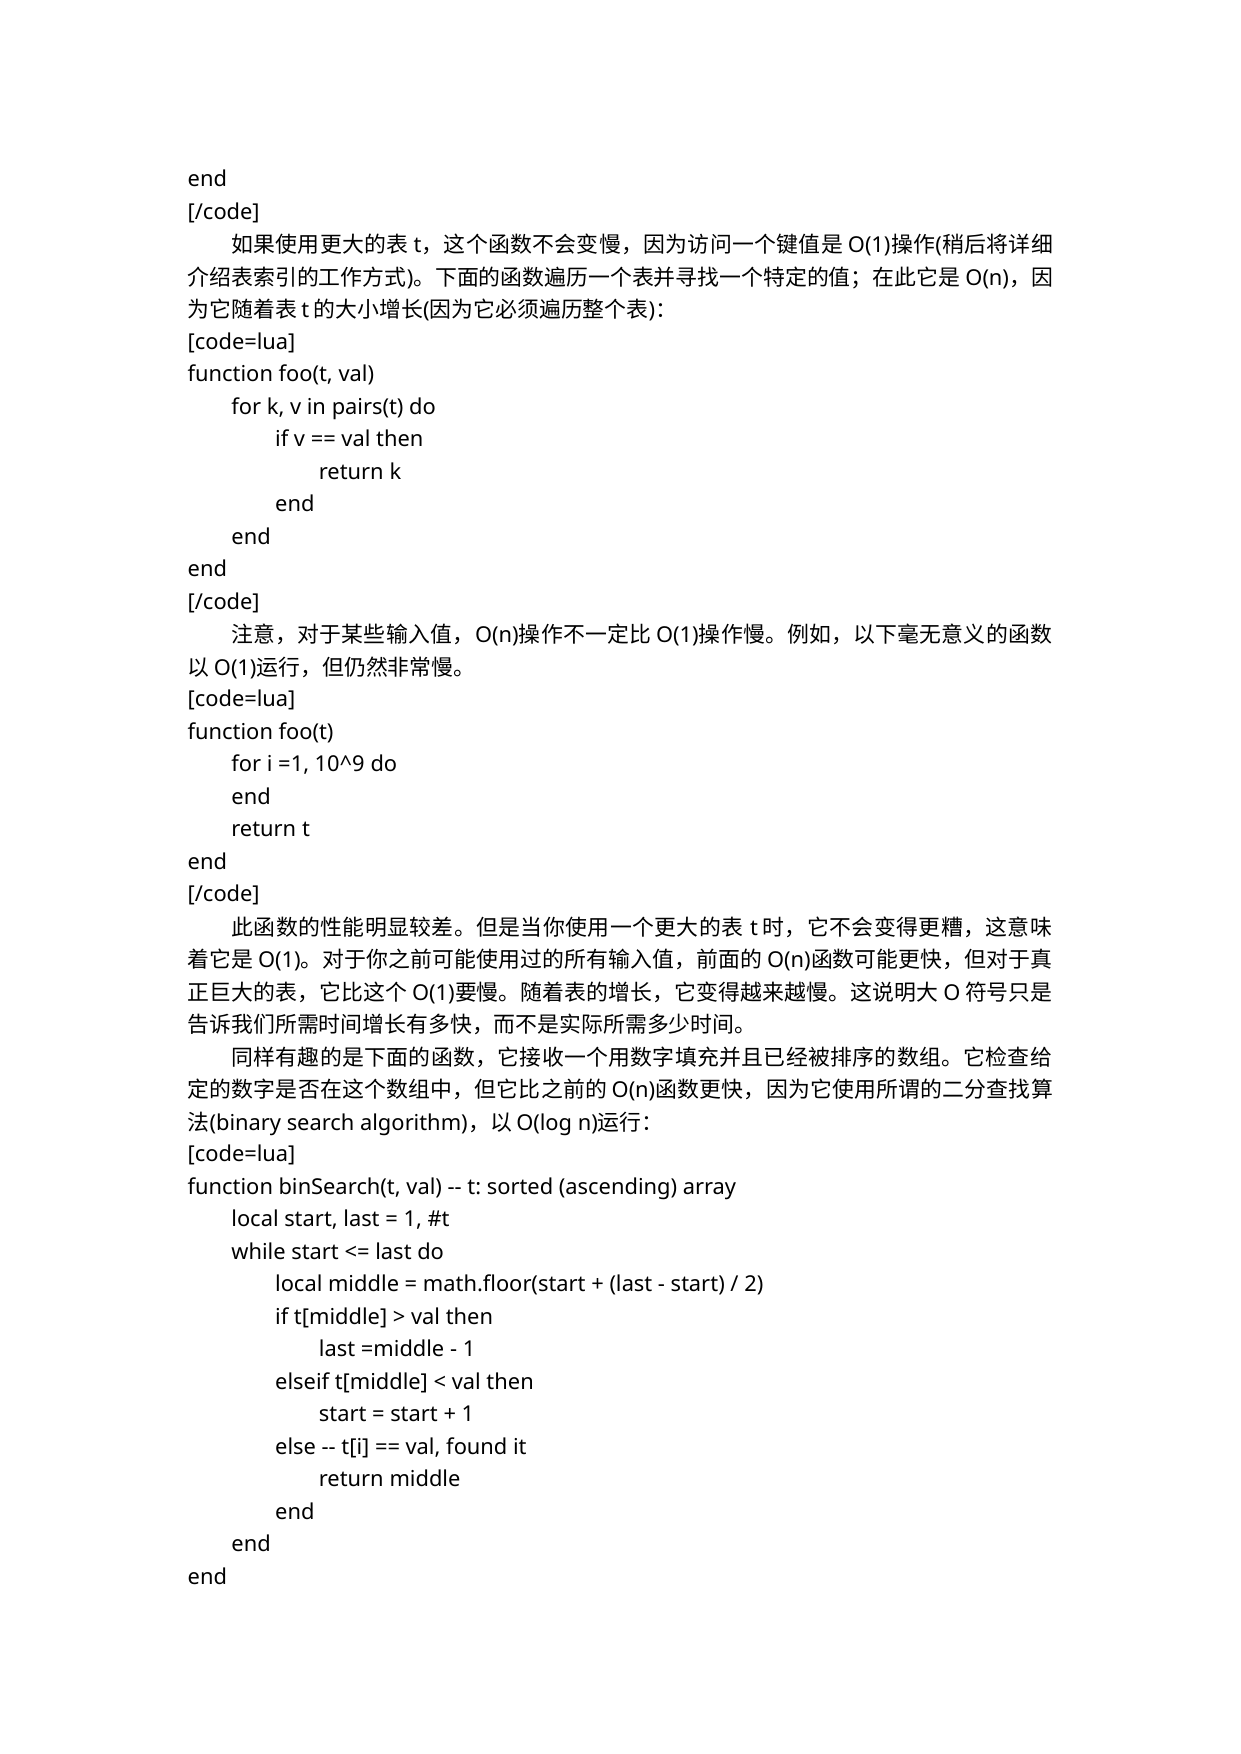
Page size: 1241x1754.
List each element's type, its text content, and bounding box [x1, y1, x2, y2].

text [/code] [187, 194, 1053, 227]
text function binSearch(t, val) -- t: sorted (ascending) array [187, 1169, 1053, 1202]
text while start <= last do [187, 1234, 1053, 1267]
text [/code] [187, 877, 1053, 909]
text return middle [187, 1462, 1053, 1494]
text end [187, 779, 1053, 812]
text function foo(t) [187, 714, 1053, 747]
text for i =1, 10^9 do [187, 747, 1053, 779]
text end [187, 519, 1053, 552]
text [/code] [187, 584, 1053, 617]
text last =middle - 1 [187, 1332, 1053, 1364]
text [code=lua] [187, 682, 1053, 714]
text end [187, 1559, 1053, 1592]
text function foo(t, val) [187, 357, 1053, 389]
text end [187, 552, 1053, 584]
text end [187, 1494, 1053, 1527]
text end [187, 487, 1053, 519]
text start = start + 1 [187, 1397, 1053, 1429]
text 注意，对于某些输入值，O(n)操作不一定比O(1)操作慢。例如，以下毫无意义的函数以O(1)运行，但仍然非常慢。 [187, 617, 1053, 682]
text local middle = math.floor(start + (last - start) / 2) [187, 1267, 1053, 1299]
text [code=lua] [187, 324, 1053, 357]
text local start, last = 1, #t [187, 1202, 1053, 1234]
text [code=lua] [187, 1137, 1053, 1169]
text for k, v in pairs(t) do [187, 389, 1053, 422]
text 如果使用更大的表t，这个函数不会变慢，因为访问一个键值是O(1)操作(稍后将详细介绍表索引的工作方式)。下面的函数遍历一个表并寻找一个特定的值；在此它是O(n)，因为它随着表t的大小增长(因为它必须遍历整个表)： [187, 227, 1053, 324]
text else -- t[i] == val, found it [187, 1429, 1053, 1462]
text elseif t[middle] < val then [187, 1364, 1053, 1397]
text return k [187, 454, 1053, 487]
text end [187, 1527, 1053, 1559]
text 此函数的性能明显较差。但是当你使用一个更大的表t时，它不会变得更糟，这意味着它是O(1)。对于你之前可能使用过的所有输入值，前面的O(n)函数可能更快，但对于真正巨大的表，它比这个O(1)要慢。随着表的增长，它变得越来越慢。这说明大O符号只是告诉我们所需时间增长有多快，而不是实际所需多少时间。 [187, 909, 1053, 1039]
text if v == val then [187, 422, 1053, 454]
text 同样有趣的是下面的函数，它接收一个用数字填充并且已经被排序的数组。它检查给定的数字是否在这个数组中，但它比之前的O(n)函数更快，因为它使用所谓的二分查找算法(binary search algorithm)，以O(log n)运行： [187, 1039, 1053, 1137]
text end [187, 162, 1053, 194]
text end [187, 844, 1053, 877]
text return t [187, 812, 1053, 844]
text if t[middle] > val then [187, 1299, 1053, 1332]
